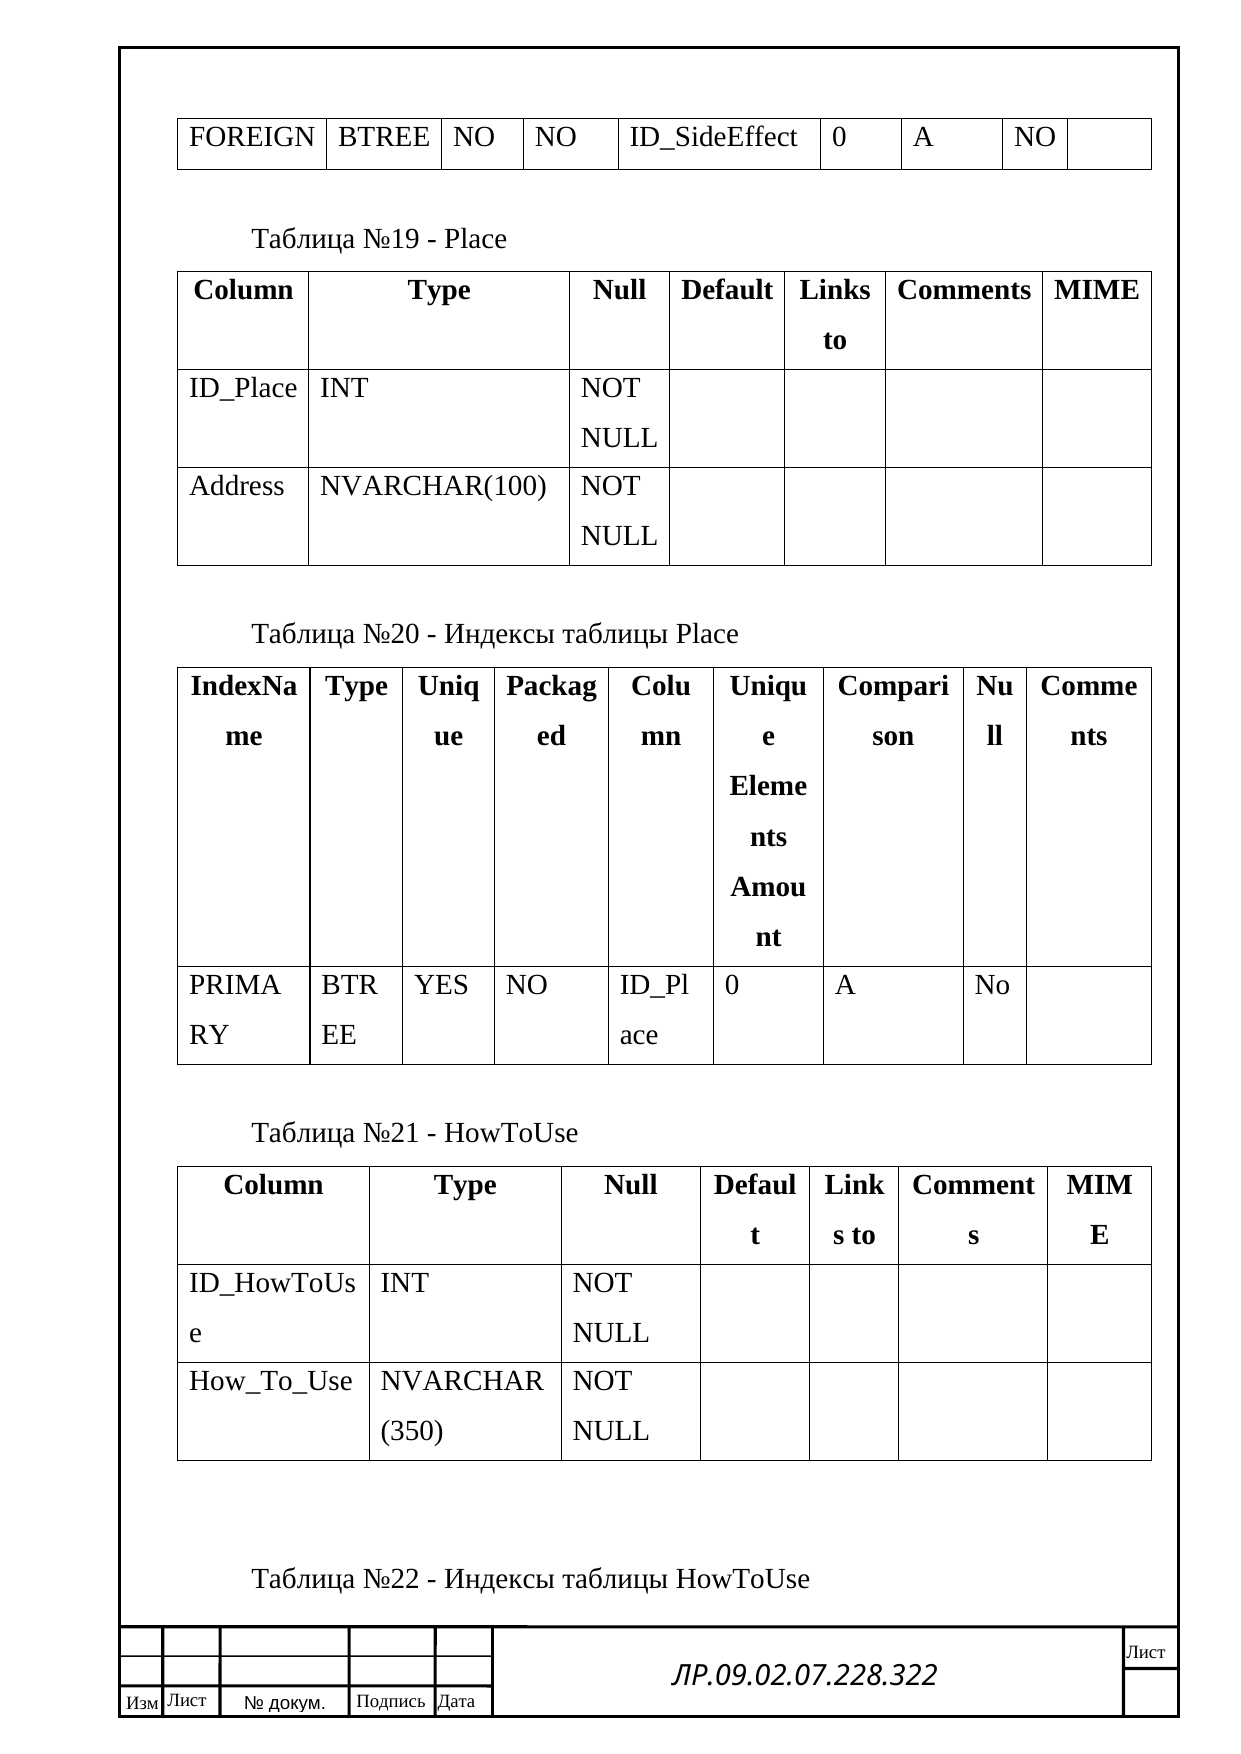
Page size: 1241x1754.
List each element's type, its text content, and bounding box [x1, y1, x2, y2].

table_header Comments [1027, 668, 1151, 966]
text Таблица №21 - HowToUse [177, 1115, 1152, 1149]
table_header Null [562, 1167, 700, 1264]
table_cell NO [1003, 119, 1067, 169]
table_cell [899, 1265, 1047, 1362]
table_cell ID_SideEffect [619, 119, 820, 169]
table_cell [1043, 370, 1151, 467]
table_cell ID_Place [178, 370, 308, 467]
table_cell [701, 1363, 809, 1460]
table_cell BTREE [327, 119, 441, 169]
table_header MIME [1043, 272, 1151, 369]
table_cell [1027, 967, 1151, 1064]
table_cell FOREIGN [178, 119, 326, 169]
table_cell NOT NULL [562, 1265, 700, 1362]
table_header Type [311, 668, 402, 966]
table_cell ID_HowToUse [178, 1265, 369, 1362]
table_header Type [309, 272, 569, 369]
table_header Links to [810, 1167, 898, 1264]
table_header IndexName [178, 668, 309, 966]
table_header Unique Elements Amount [714, 668, 823, 966]
table_cell NVARCHAR(100) [309, 468, 569, 565]
table_cell [701, 1265, 809, 1362]
table_header Links to [785, 272, 885, 369]
table_cell [810, 1265, 898, 1362]
table_header MIME [1048, 1167, 1151, 1264]
text Таблица №20 - Индексы таблицы Place [177, 616, 1152, 650]
table_header Null [964, 668, 1026, 966]
table_cell INT [309, 370, 569, 467]
table_cell [670, 370, 784, 467]
table_cell Address [178, 468, 308, 565]
table_cell [1048, 1363, 1151, 1460]
table_header Column [178, 1167, 369, 1264]
table_cell NOT NULL [562, 1363, 700, 1460]
table_cell 0 [714, 967, 823, 1064]
table_header Comparison [824, 668, 963, 966]
table_cell [670, 468, 784, 565]
table_cell ID_Place [609, 967, 713, 1064]
table_cell A [824, 967, 963, 1064]
table_cell 0 [821, 119, 901, 169]
table_header Packaged [495, 668, 608, 966]
table_header Default [670, 272, 784, 369]
table_cell No [964, 967, 1026, 1064]
table_cell NO [495, 967, 608, 1064]
table_header Type [370, 1167, 561, 1264]
table_cell [1048, 1265, 1151, 1362]
table_header Comments [886, 272, 1042, 369]
table_cell NVARCHAR(350) [370, 1363, 561, 1460]
table_cell [810, 1363, 898, 1460]
table_cell [886, 468, 1042, 565]
table_cell NO [442, 119, 523, 169]
table_header Comments [899, 1167, 1047, 1264]
table_cell [886, 370, 1042, 467]
table_cell NOT NULL [570, 370, 669, 467]
text Таблица №19 - Place [177, 221, 1152, 254]
table_cell A [902, 119, 1002, 169]
table_header Column [178, 272, 308, 369]
table_cell NOT NULL [570, 468, 669, 565]
table_cell [785, 370, 885, 467]
table_cell NO [524, 119, 618, 169]
table_cell BTREE [311, 967, 402, 1064]
table_header Unique [403, 668, 494, 966]
table_cell How_To_Use [178, 1363, 369, 1460]
text Таблица №22 - Индексы таблицы HowToUse [177, 1561, 1152, 1595]
table_header Column [609, 668, 713, 966]
table_cell PRIMARY [178, 967, 309, 1064]
table_cell INT [370, 1265, 561, 1362]
table_cell [899, 1363, 1047, 1460]
table_cell [785, 468, 885, 565]
table_header Default [701, 1167, 809, 1264]
table_cell YES [403, 967, 494, 1064]
table_cell [1043, 468, 1151, 565]
table_header Null [570, 272, 669, 369]
table_cell [1068, 119, 1151, 169]
